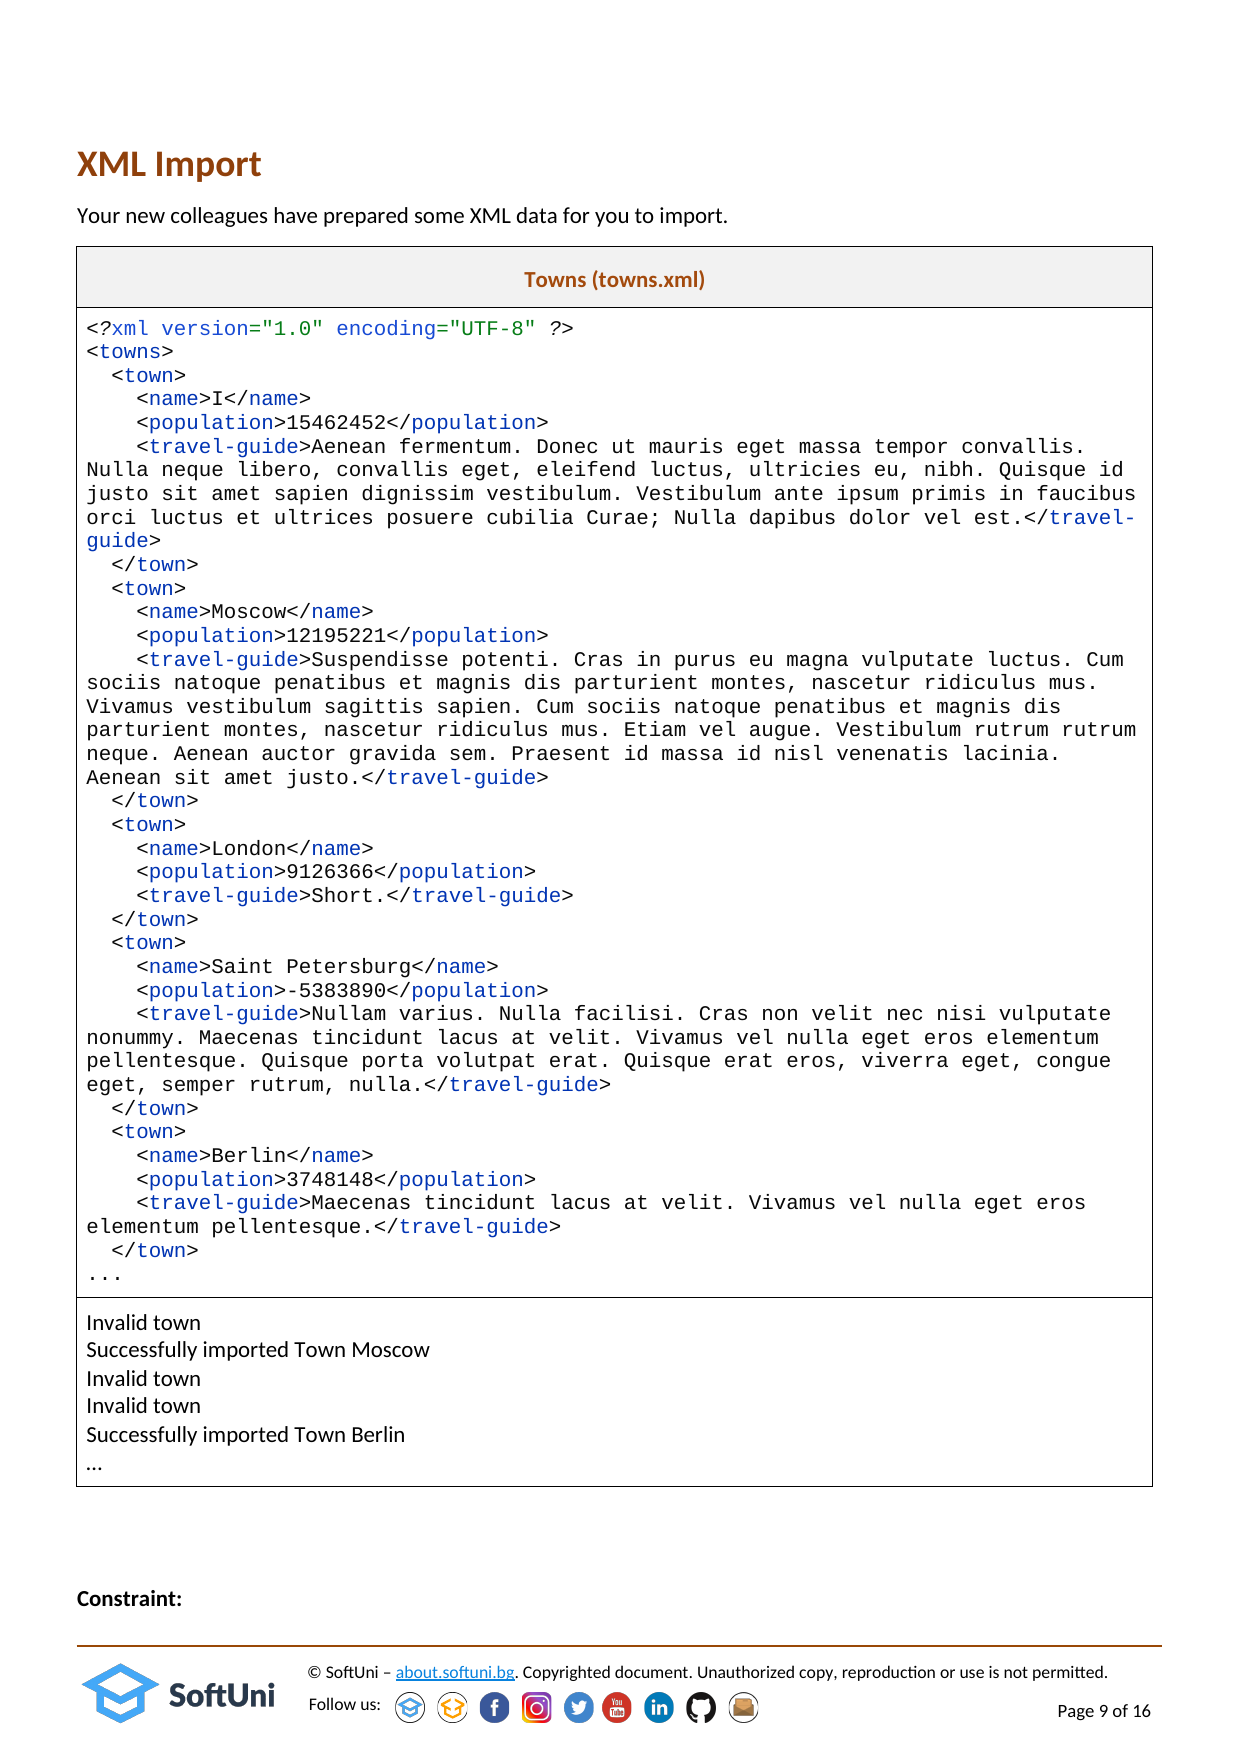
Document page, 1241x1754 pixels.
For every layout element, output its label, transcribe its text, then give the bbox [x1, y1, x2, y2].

picture [522, 1692, 552, 1723]
picture [686, 1692, 716, 1723]
picture [437, 1692, 468, 1723]
picture [395, 1692, 425, 1723]
subtitle XML Import [77, 140, 1163, 186]
picture [644, 1714, 653, 1723]
picture [602, 1692, 632, 1723]
picture [665, 1714, 674, 1723]
picture [75, 1658, 281, 1729]
picture [728, 1692, 759, 1723]
picture [479, 1692, 510, 1723]
picture [658, 1705, 667, 1714]
table_cell <?xml version="1.0" encoding="UTF-8" ?> <towns> <town> <name>I</name> <population>15462452</population> <travel-guide>Aenean fermentum. Donec ut mauris eget massa tempor convallis. Nulla neque libero, convallis eget, eleifend luctus, ultricies eu, nibh. Quisque id justo sit amet sapien dignissim vestibulum. Vestibulum ante ipsum primis in faucibus orci luctus et ultrices posuere cubilia Curae; Nulla dapibus dolor vel est.</travel-guide> </town> <town> <name>Moscow</name> <population>12195221</population> <travel-guide>Suspendisse potenti. Cras in purus eu magna vulputate luctus. Cum sociis natoque penatibus et magnis dis parturient montes, nascetur ridiculus mus. Vivamus vestibulum sagittis sapien. Cum sociis natoque penatibus et magnis dis parturient montes, nascetur ridiculus mus. Etiam vel augue. Vestibulum rutrum rutrum neque. Aenean auctor gravida sem. Praesent id massa id nisl venenatis lacinia. Aenean sit amet justo.</travel-guide> </town> <town> <name>London</name> <population>9126366</population> <travel-guide>Short.</travel-guide> </town> <town> <name>Saint Petersburg</name> <population>-5383890</population> <travel-guide>Nullam varius. Nulla facilisi. Cras non velit nec nisi vulputate nonummy. Maecenas tincidunt lacus at velit. Vivamus vel nulla eget eros elementum pellentesque. Quisque porta volutpat erat. Quisque erat eros, viverra eget, congue eget, semper rutrum, nulla.</travel-guide> </town> <town> <name>Berlin</name> <population>3748148</population> <travel-guide>Maecenas tincidunt lacus at velit. Vivamus vel nulla eget eros elementum pellentesque.</travel-guide> </town> ... [77, 308, 1152, 1297]
picture [564, 1692, 594, 1723]
text Constraint: [77, 1584, 1163, 1612]
picture [644, 1692, 653, 1701]
table_cell Invalid town Successfully imported Town Moscow Invalid town Invalid town Successfully imported Town Berlin … [77, 1298, 1152, 1486]
picture [665, 1692, 674, 1701]
text Your new colleagues have prepared some XML data for you to import. [77, 201, 1163, 229]
table_header Towns (towns.xml) [77, 247, 1152, 307]
